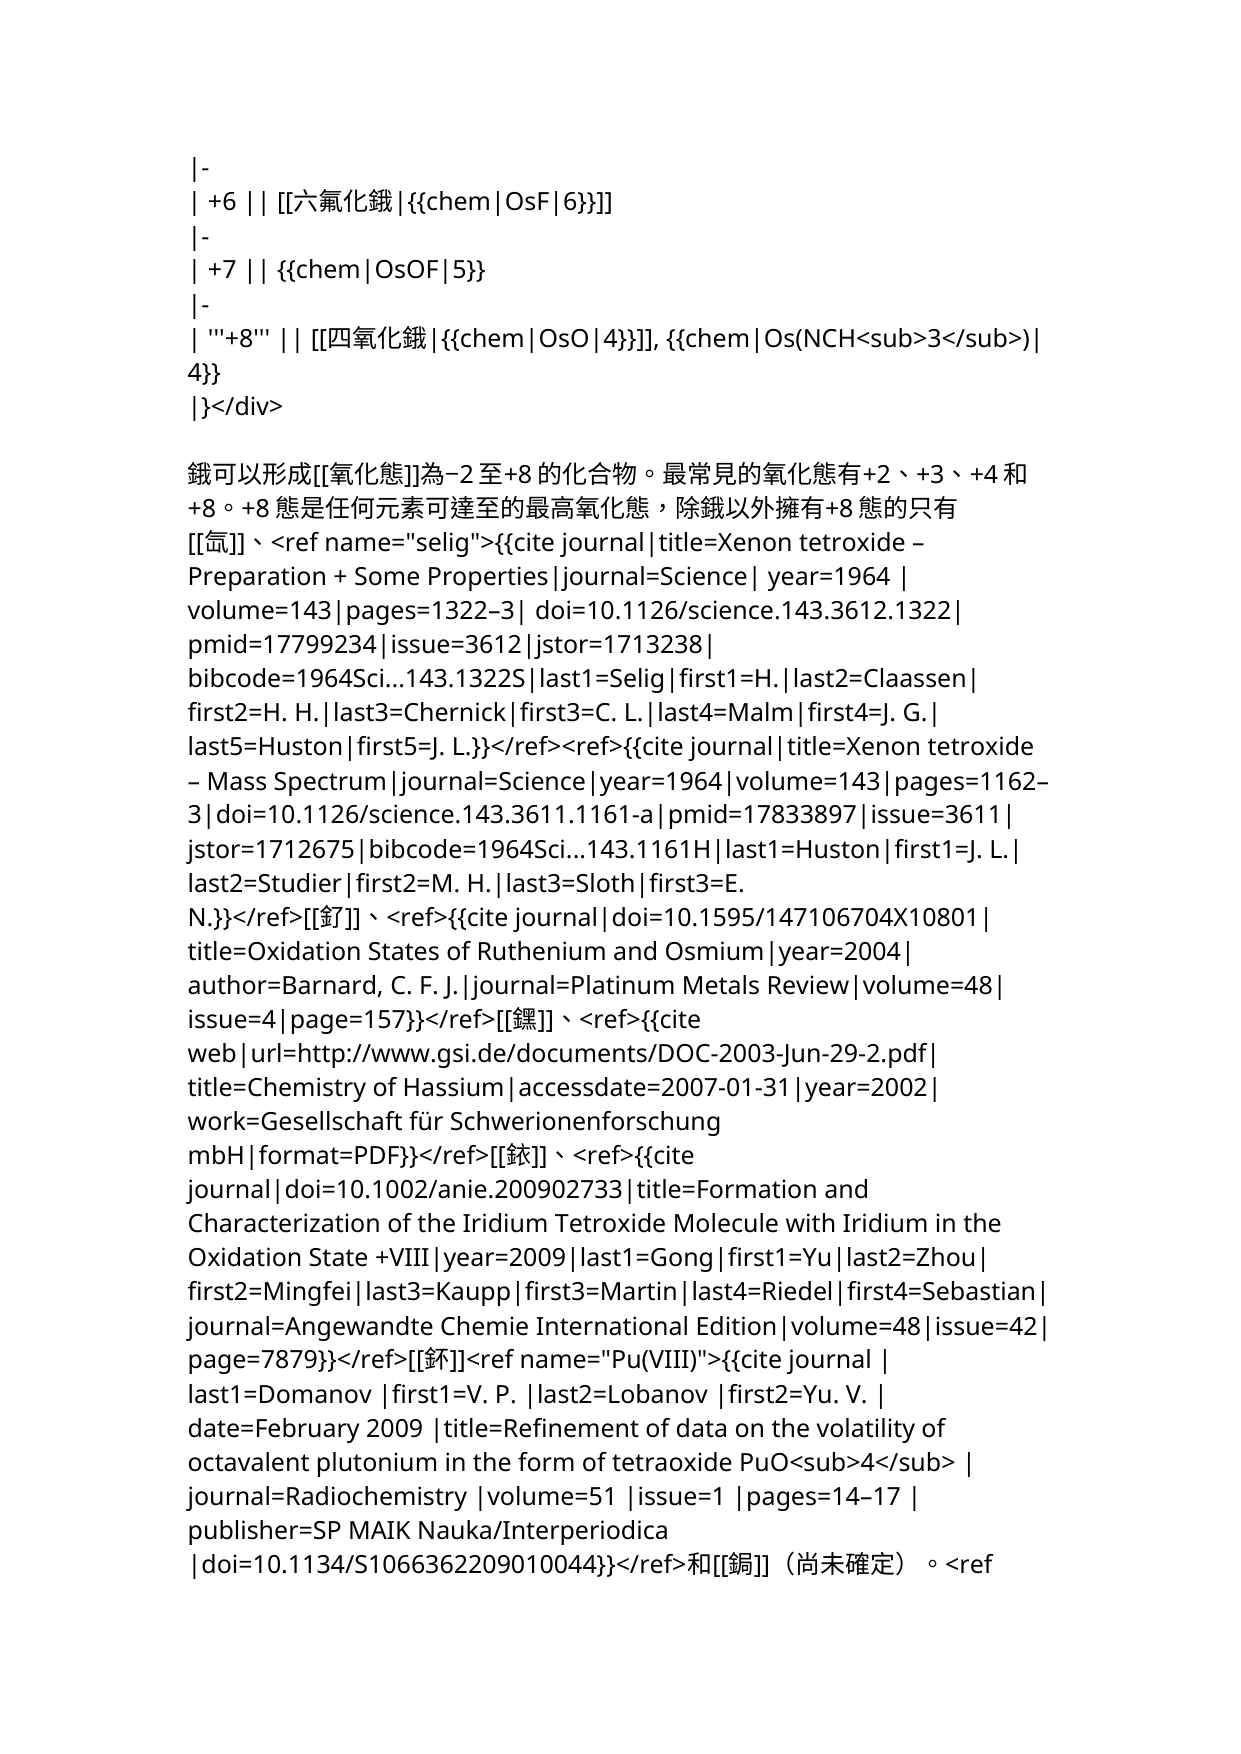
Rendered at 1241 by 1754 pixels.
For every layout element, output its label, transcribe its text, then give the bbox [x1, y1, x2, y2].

text | '''+8''' || [[四氧化鋨|{{chem|OsO|4}}]], {{chem|Os(NCH<sub>3</sub>)|4}} [187, 320, 1053, 388]
text |- [187, 218, 1053, 252]
text | +7 || {{chem|OsOF|5}} [187, 252, 1053, 286]
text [187, 457, 1053, 1581]
text | +6 || [[六氟化鋨|{{chem|OsF|6}}]] [187, 184, 1053, 218]
text |- [187, 150, 1053, 184]
text |}</div> [187, 388, 1053, 422]
text |- [187, 286, 1053, 320]
